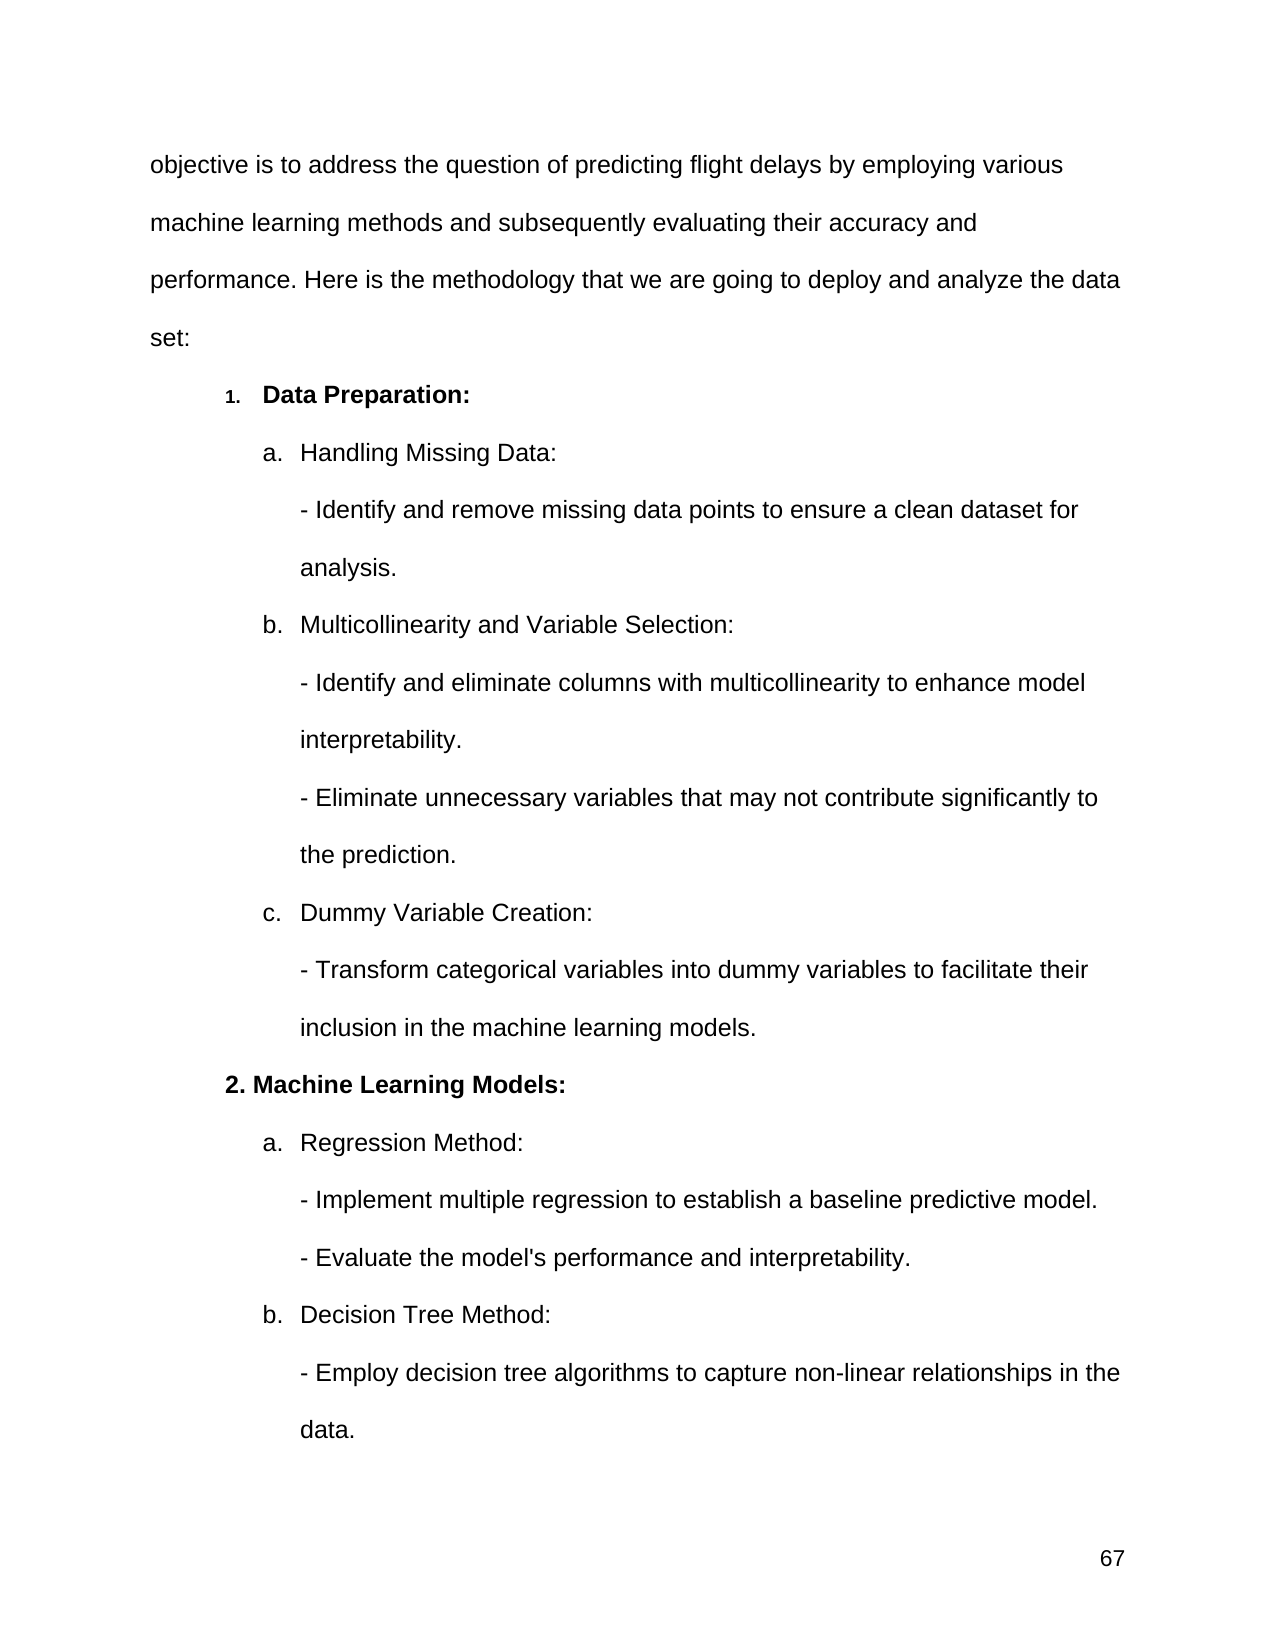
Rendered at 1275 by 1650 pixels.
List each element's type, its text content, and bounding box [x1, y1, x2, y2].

text 2. Machine Learning Models: [150, 1070, 1125, 1099]
text - Evaluate the model's performance and interpretability. [225, 1242, 1125, 1271]
list Regression Method: [262, 1127, 1125, 1156]
list Data Preparation: [225, 380, 1125, 409]
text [150, 150, 1125, 351]
text - Employ decision tree algorithms to capture non-linear relationships in the data. [300, 1357, 1125, 1444]
text - Identify and eliminate columns with multicollinearity to enhance model interpretability. [300, 667, 1125, 754]
text - Eliminate unnecessary variables that may not contribute significantly to the prediction. [300, 782, 1125, 869]
list Decision Tree Method: [262, 1300, 1125, 1329]
text - Transform categorical variables into dummy variables to facilitate their inclusion in the machine learning models. [300, 955, 1125, 1041]
text - Identify and remove missing data points to ensure a clean dataset for analysis. [300, 495, 1125, 581]
list Multicollinearity and Variable Selection: [262, 610, 1125, 639]
list Dummy Variable Creation: [262, 897, 1125, 926]
list Handling Missing Data: [262, 437, 1125, 466]
text - Implement multiple regression to establish a baseline predictive model. [225, 1185, 1125, 1214]
